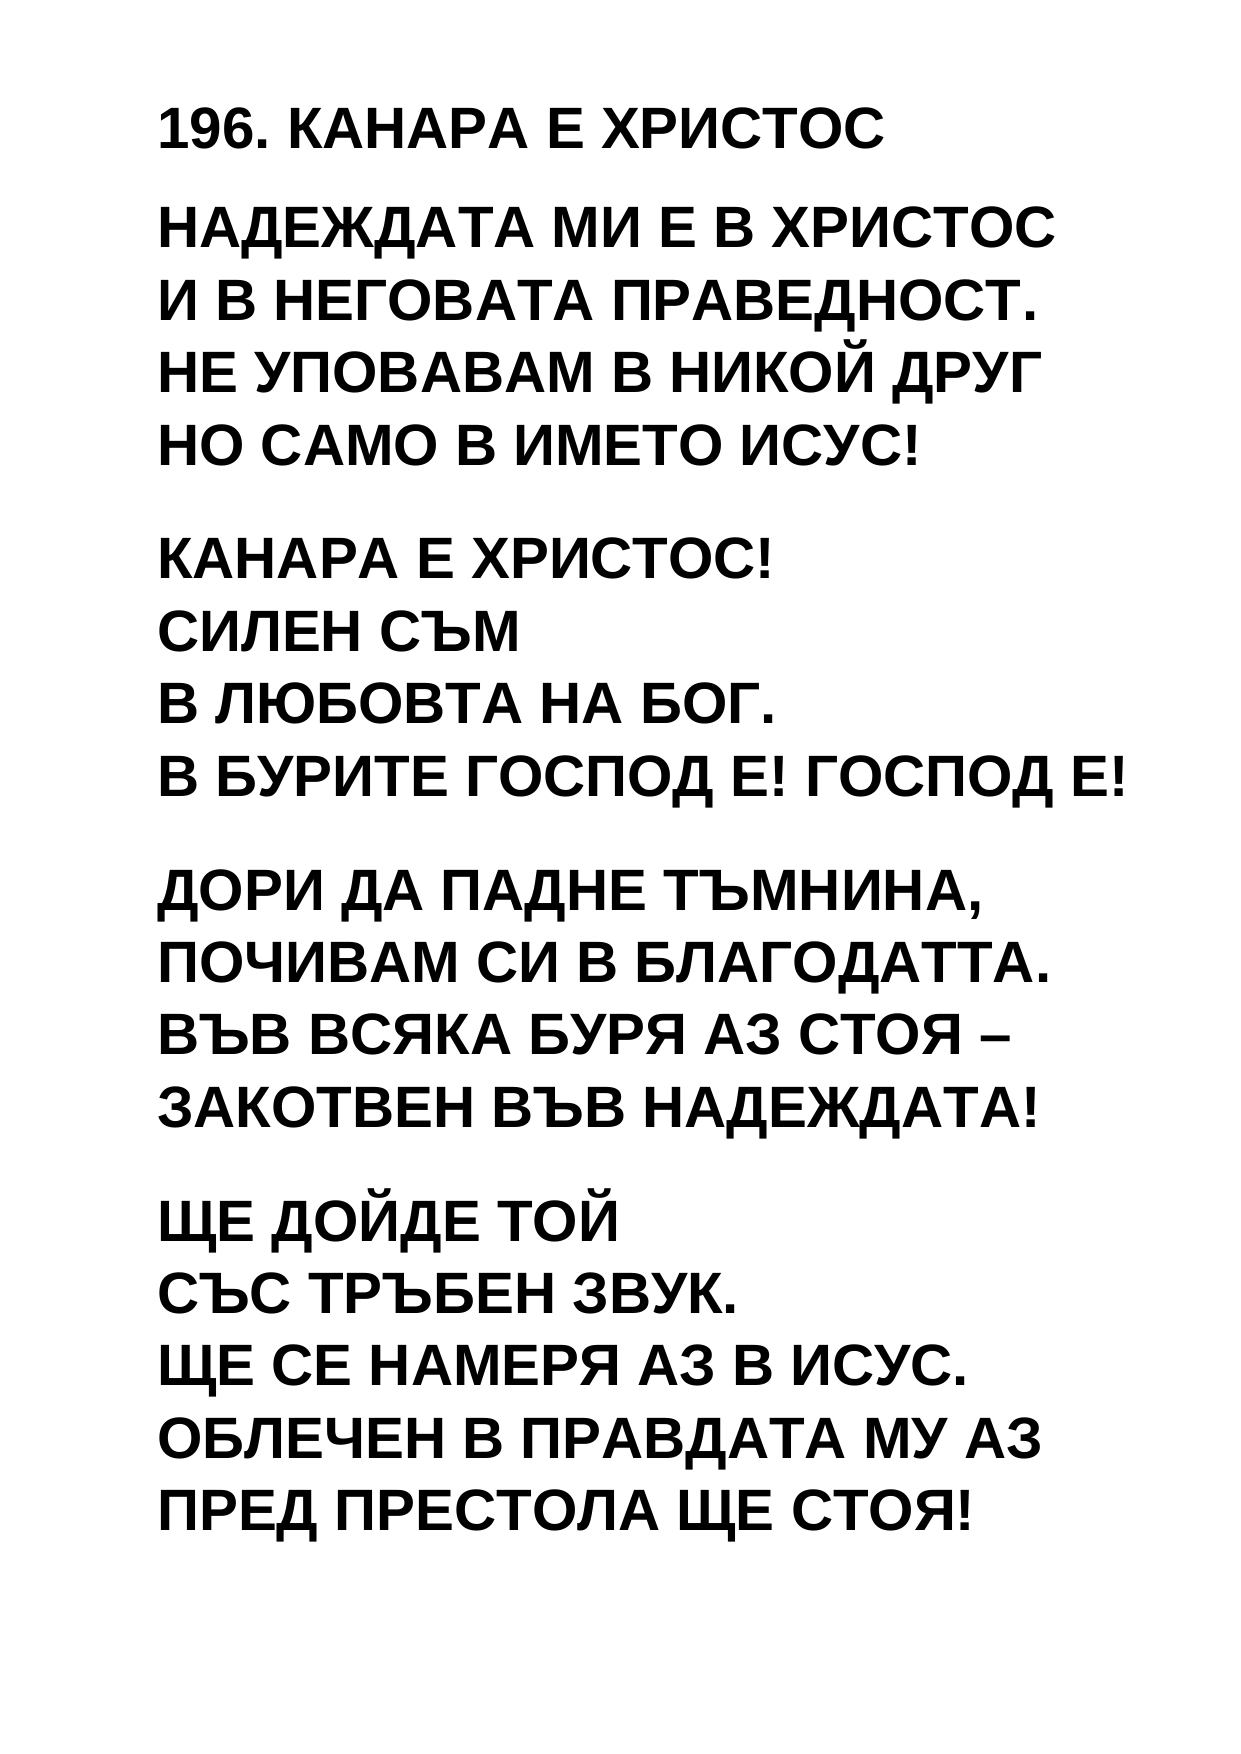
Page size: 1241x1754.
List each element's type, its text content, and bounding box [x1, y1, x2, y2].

text НЕ УПОВАВАМ В НИКОЙ ДРУГ [157, 338, 1160, 405]
text ПРЕД ПРЕСТОЛА ЩЕ СТОЯ! [157, 1476, 1160, 1543]
text ВЪВ ВСЯКА БУРЯ АЗ СТОЯ – [157, 1000, 1160, 1067]
text В БУРИТЕ ГОСПОД Е! ГОСПОД Е! [157, 741, 1160, 808]
text НАДЕЖДАТА МИ Е В ХРИСТОС И В НЕГОВАТА ПРАВЕДНОСТ. [157, 193, 1160, 333]
text НО САМО В ИМЕТО ИСУС! [157, 410, 1160, 477]
text ОБЛЕЧЕН В ПРАВДАТА МУ АЗ [157, 1403, 1160, 1471]
text ПОЧИВАМ СИ В БЛАГОДАТТА. [157, 928, 1160, 995]
text ЩЕ СЕ НАМЕРЯ АЗ В ИСУС. [157, 1331, 1160, 1398]
text ЗАКОТВЕН ВЪВ НАДЕЖДАТА! [157, 1072, 1160, 1139]
text СИЛЕН СЪМ В ЛЮБОВТА НА БОГ. [157, 597, 1160, 736]
text КАНАРА Е ХРИСТОС! [157, 524, 1160, 591]
text 196. КАНАРА Е ХРИСТОС [157, 94, 1160, 191]
text ЩЕ ДОЙДЕ ТОЙ СЪС ТРЪБЕН ЗВУК. [157, 1186, 1160, 1326]
text ДОРИ ДА ПАДНЕ ТЪМНИНА, [157, 855, 1160, 922]
